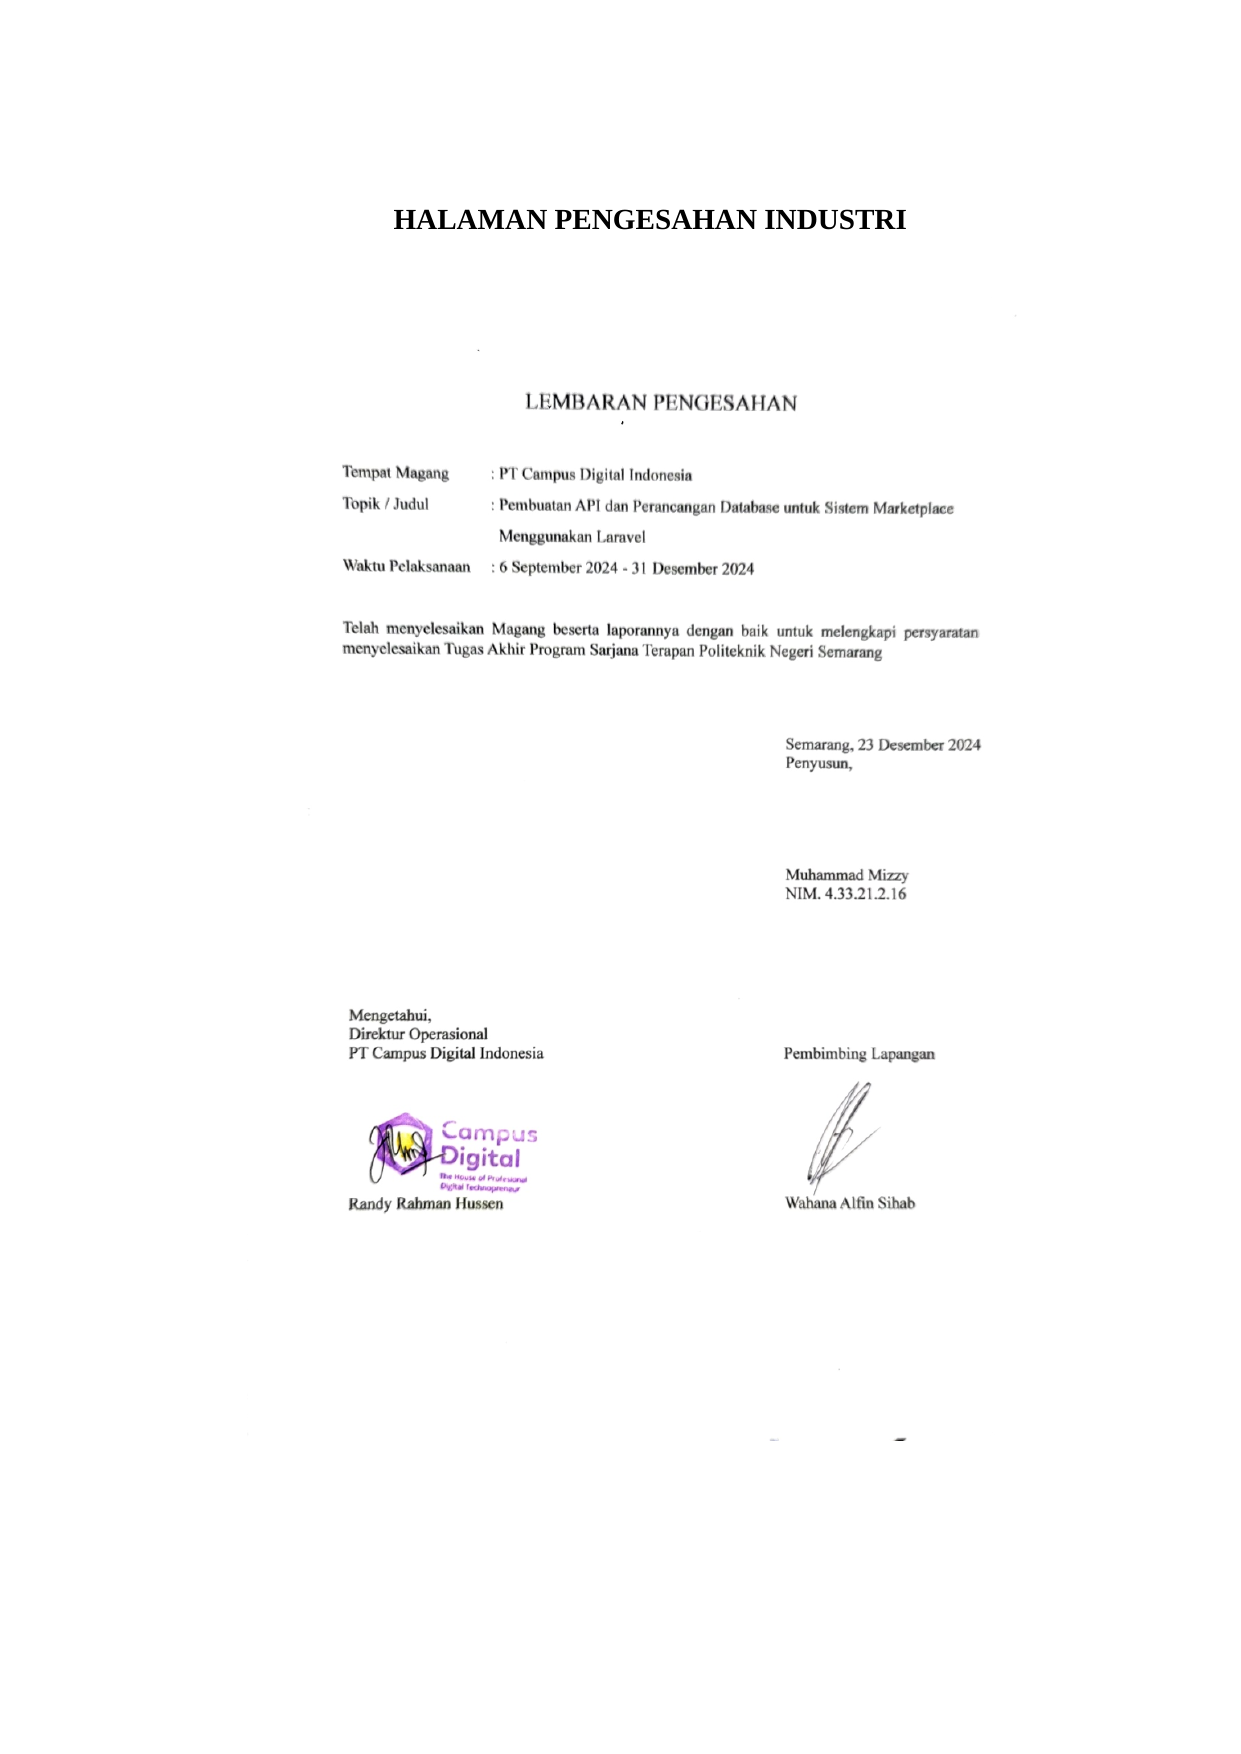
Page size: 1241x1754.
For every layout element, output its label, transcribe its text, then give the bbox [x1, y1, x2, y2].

picture [247, 298, 1054, 1441]
subtitle HALAMAN PENGESAHAN INDUSTRI [237, 202, 1063, 236]
